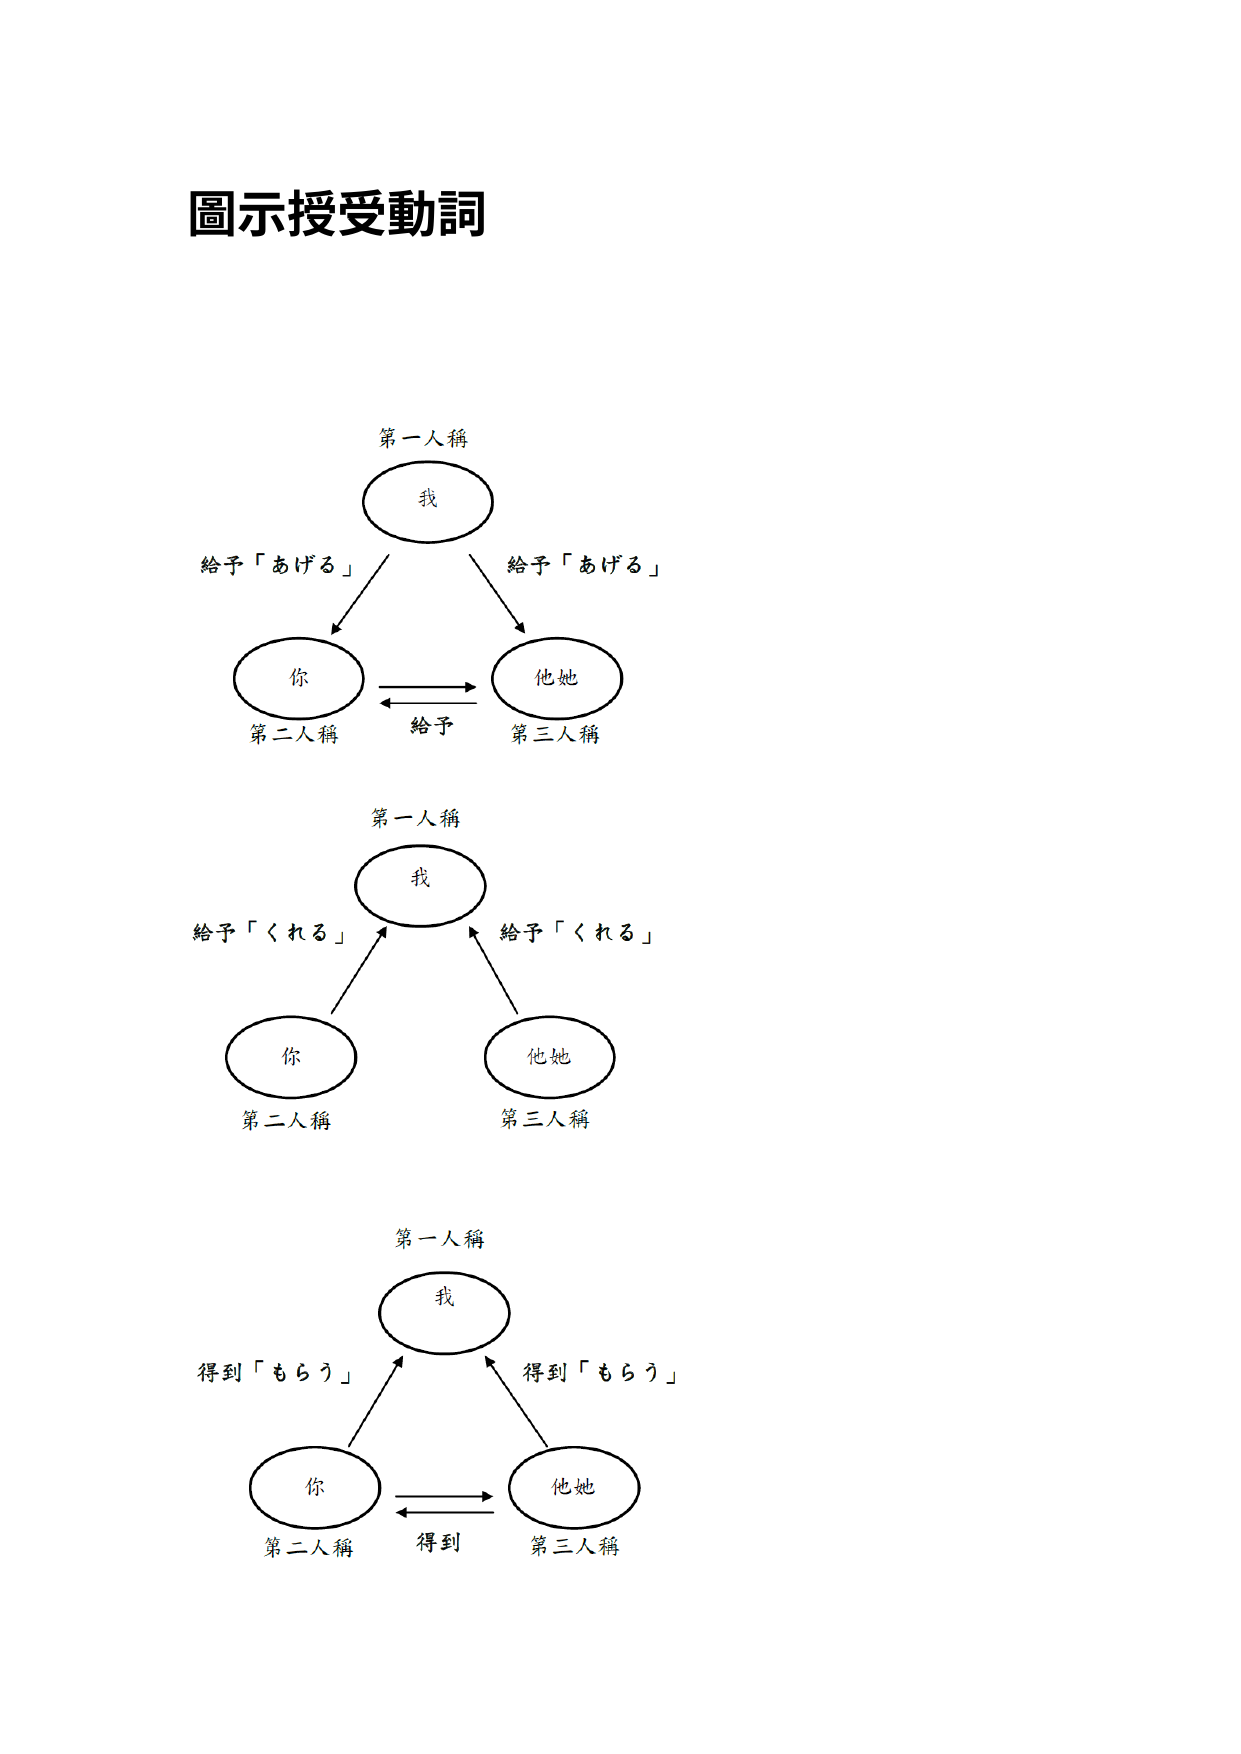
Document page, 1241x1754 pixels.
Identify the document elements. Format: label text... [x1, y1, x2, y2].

subtitle 圖示授受動詞 [187, 162, 1053, 259]
picture [187, 404, 663, 763]
picture [187, 794, 658, 1137]
picture [187, 1216, 685, 1569]
